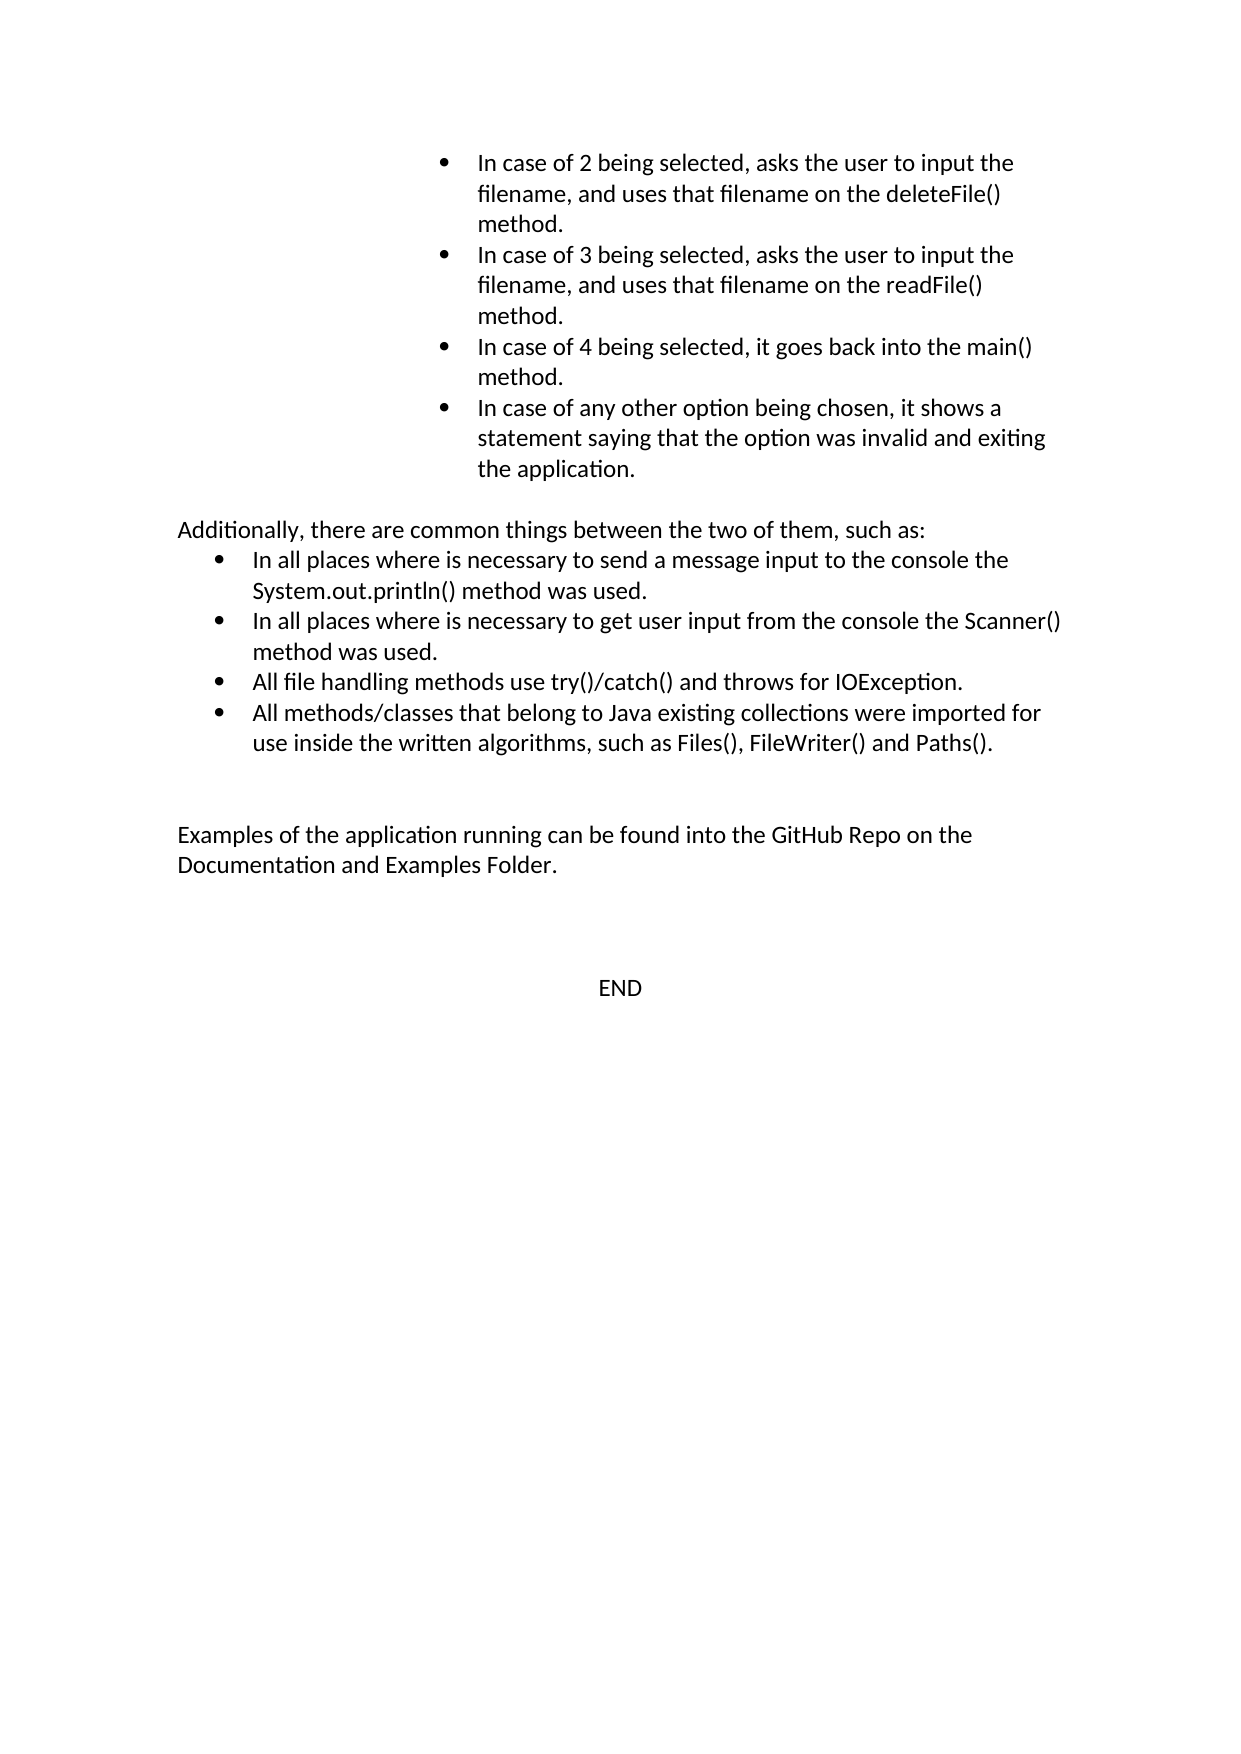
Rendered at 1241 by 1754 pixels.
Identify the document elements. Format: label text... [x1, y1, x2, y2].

list In case of 2 being selected, asks the user to input the filename, and uses that filename on the deleteFile() method. [440, 148, 1063, 239]
text Examples of the application running can be found into the GitHub Repo on the Documentation and Examples Folder. [177, 819, 1063, 880]
list In all places where is necessary to send a message input to the console the System.out.println() method was used. [215, 544, 1063, 605]
list In all places where is necessary to get user input from the console the Scanner() method was used. [215, 605, 1063, 666]
list In case of 4 being selected, it goes back into the main() method. [440, 331, 1063, 392]
list In case of any other option being chosen, it shows a statement saying that the option was invalid and exiting the application. [440, 392, 1063, 483]
list All methods/classes that belong to Java existing collections were imported for use inside the written algorithms, such as Files(), FileWriter() and Paths(). [215, 697, 1063, 758]
text Additionally, there are common things between the two of them, such as: [177, 514, 1063, 544]
list All file handling methods use try()/catch() and throws for IOException. [215, 666, 1063, 697]
text END [177, 972, 1063, 1002]
list In case of 3 being selected, asks the user to input the filename, and uses that filename on the readFile() method. [440, 239, 1063, 331]
